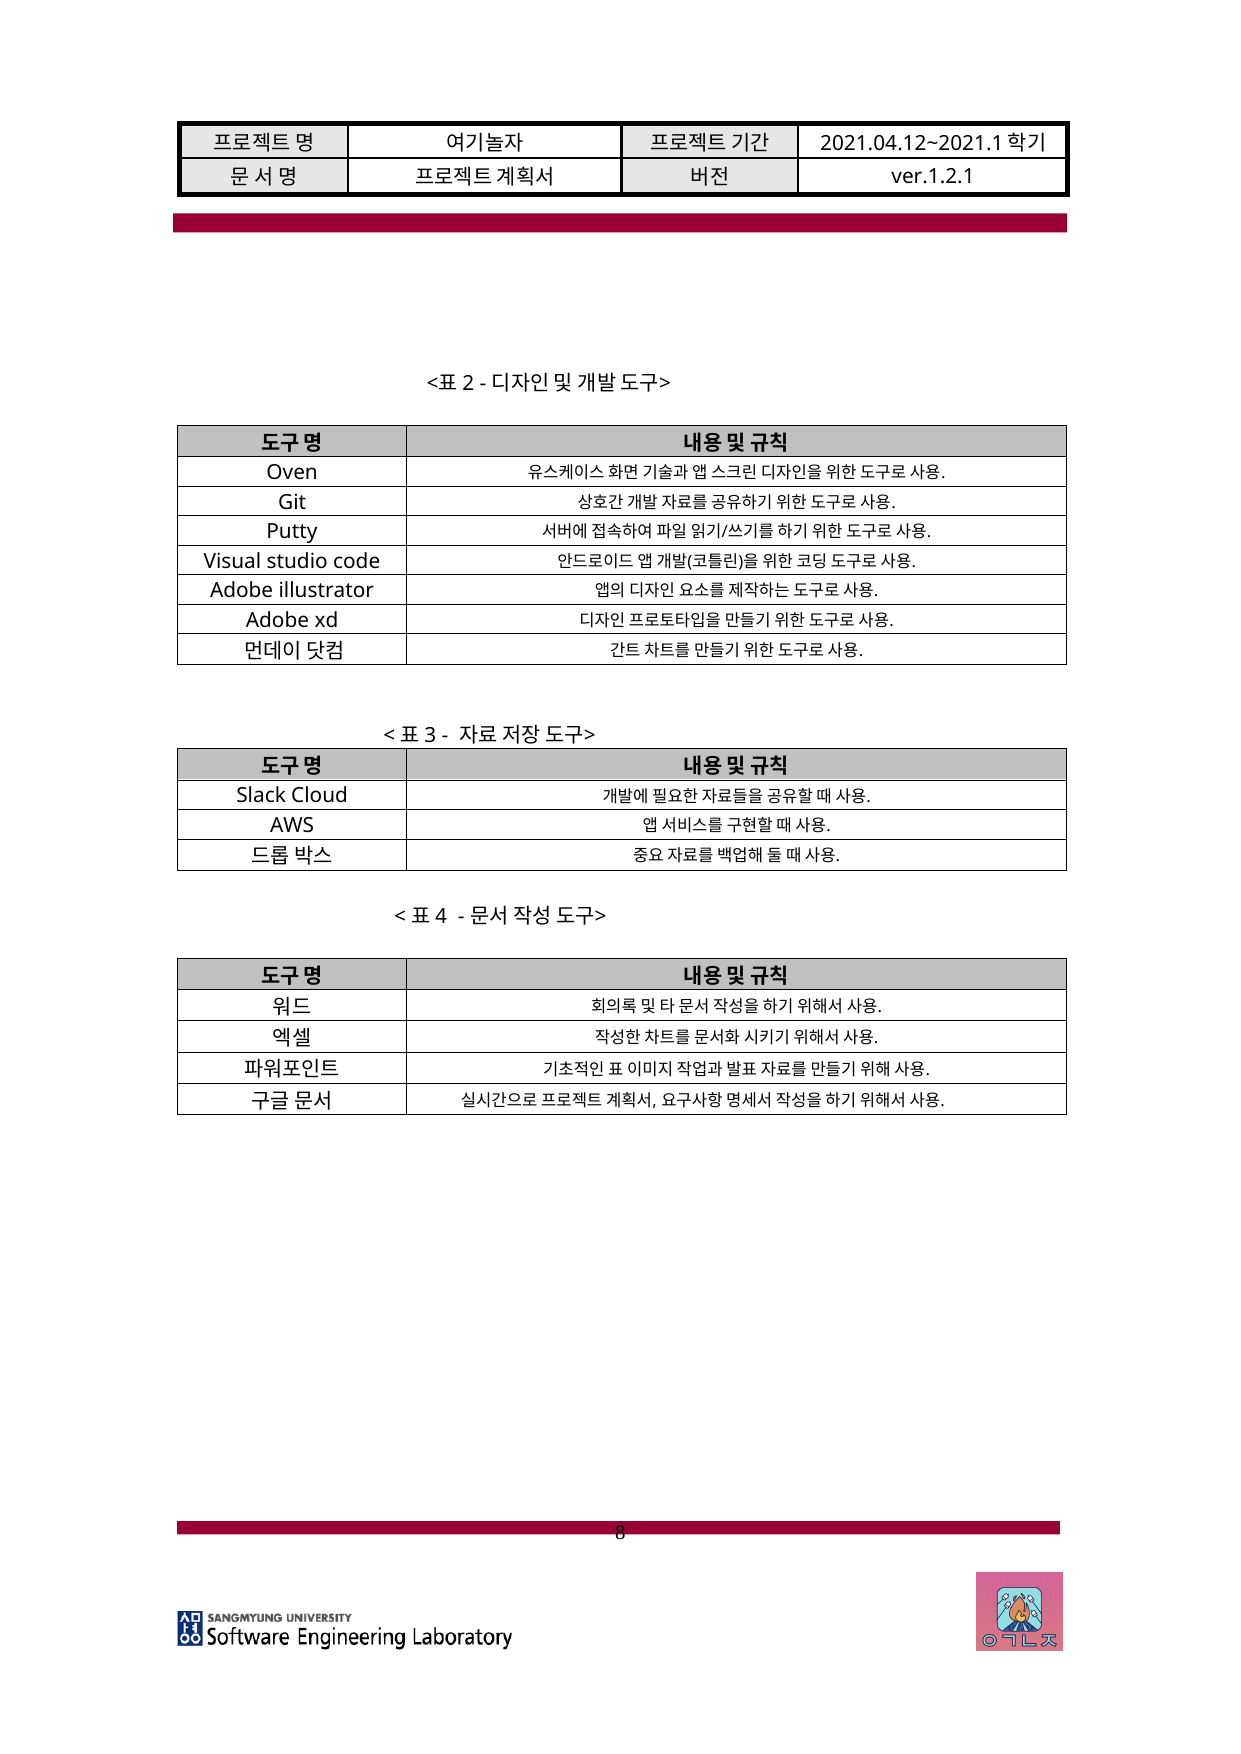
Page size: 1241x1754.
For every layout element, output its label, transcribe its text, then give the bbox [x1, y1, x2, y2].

table_header 내용 및 규칙 [407, 749, 1066, 779]
table_cell 앱의 디자인 요소를 제작하는 도구로 사용. [407, 575, 1066, 604]
text <표 2 - 디자인 및 개발 도구> [177, 366, 1063, 397]
table_cell Slack Cloud [178, 781, 406, 809]
table_cell 간트 차트를 만들기 위한 도구로 사용. [407, 634, 1066, 664]
table_cell 먼데이 닷컴 [178, 634, 406, 664]
picture [976, 1572, 1063, 1651]
table_cell 개발에 필요한 자료들을 공유할 때 사용. [407, 781, 1066, 809]
table_header 도구 명 [178, 749, 406, 779]
table_header 도구 명 [178, 959, 406, 989]
text < 표 3 - 자료 저장 도구> [177, 718, 1063, 748]
table_cell 중요 자료를 백업해 둘 때 사용. [407, 840, 1066, 870]
table_cell 상호간 개발 자료를 공유하기 위한 도구로 사용. [407, 487, 1066, 515]
table_cell 서버에 접속하여 파일 읽기/쓰기를 하기 위한 도구로 사용. [407, 516, 1066, 545]
table_cell 회의록 및 타 문서 작성을 하기 위해서 사용. [407, 990, 1066, 1020]
picture [177, 1611, 515, 1651]
table_cell 디자인 프로토타입을 만들기 위한 도구로 사용. [407, 605, 1066, 633]
text < 표 4 - 문서 작성 도구> [177, 899, 1063, 929]
table_cell 작성한 차트를 문서화 시키기 위해서 사용. [407, 1021, 1066, 1052]
table_header 내용 및 규칙 [407, 959, 1066, 989]
table_cell 안드로이드 앱 개발(코틀린)을 위한 코딩 도구로 사용. [407, 546, 1066, 574]
table_header 도구 명 [178, 426, 406, 456]
table_cell AWS [178, 810, 406, 838]
table_cell Adobe xd [178, 605, 406, 633]
table_cell 앱 서비스를 구현할 때 사용. [407, 810, 1066, 838]
table_cell 파워포인트 [178, 1053, 406, 1083]
table_cell Git [178, 487, 406, 515]
table_cell Adobe illustrator [178, 575, 406, 604]
table_header 내용 및 규칙 [407, 426, 1066, 456]
table_cell 구글 문서 [178, 1084, 406, 1114]
table_cell 기초적인 표 이미지 작업과 발표 자료를 만들기 위해 사용. [407, 1053, 1066, 1083]
table_cell 엑셀 [178, 1021, 406, 1052]
table_cell Putty [178, 516, 406, 545]
table_cell 드롭 박스 [178, 840, 406, 870]
table_cell 유스케이스 화면 기술과 앱 스크린 디자인을 위한 도구로 사용. [407, 457, 1066, 486]
table_cell 실시간으로 프로젝트 계획서, 요구사항 명세서 작성을 하기 위해서 사용. [407, 1084, 1066, 1114]
table_cell Oven [178, 457, 406, 486]
table_cell 워드 [178, 990, 406, 1020]
table_cell Visual studio code [178, 546, 406, 574]
